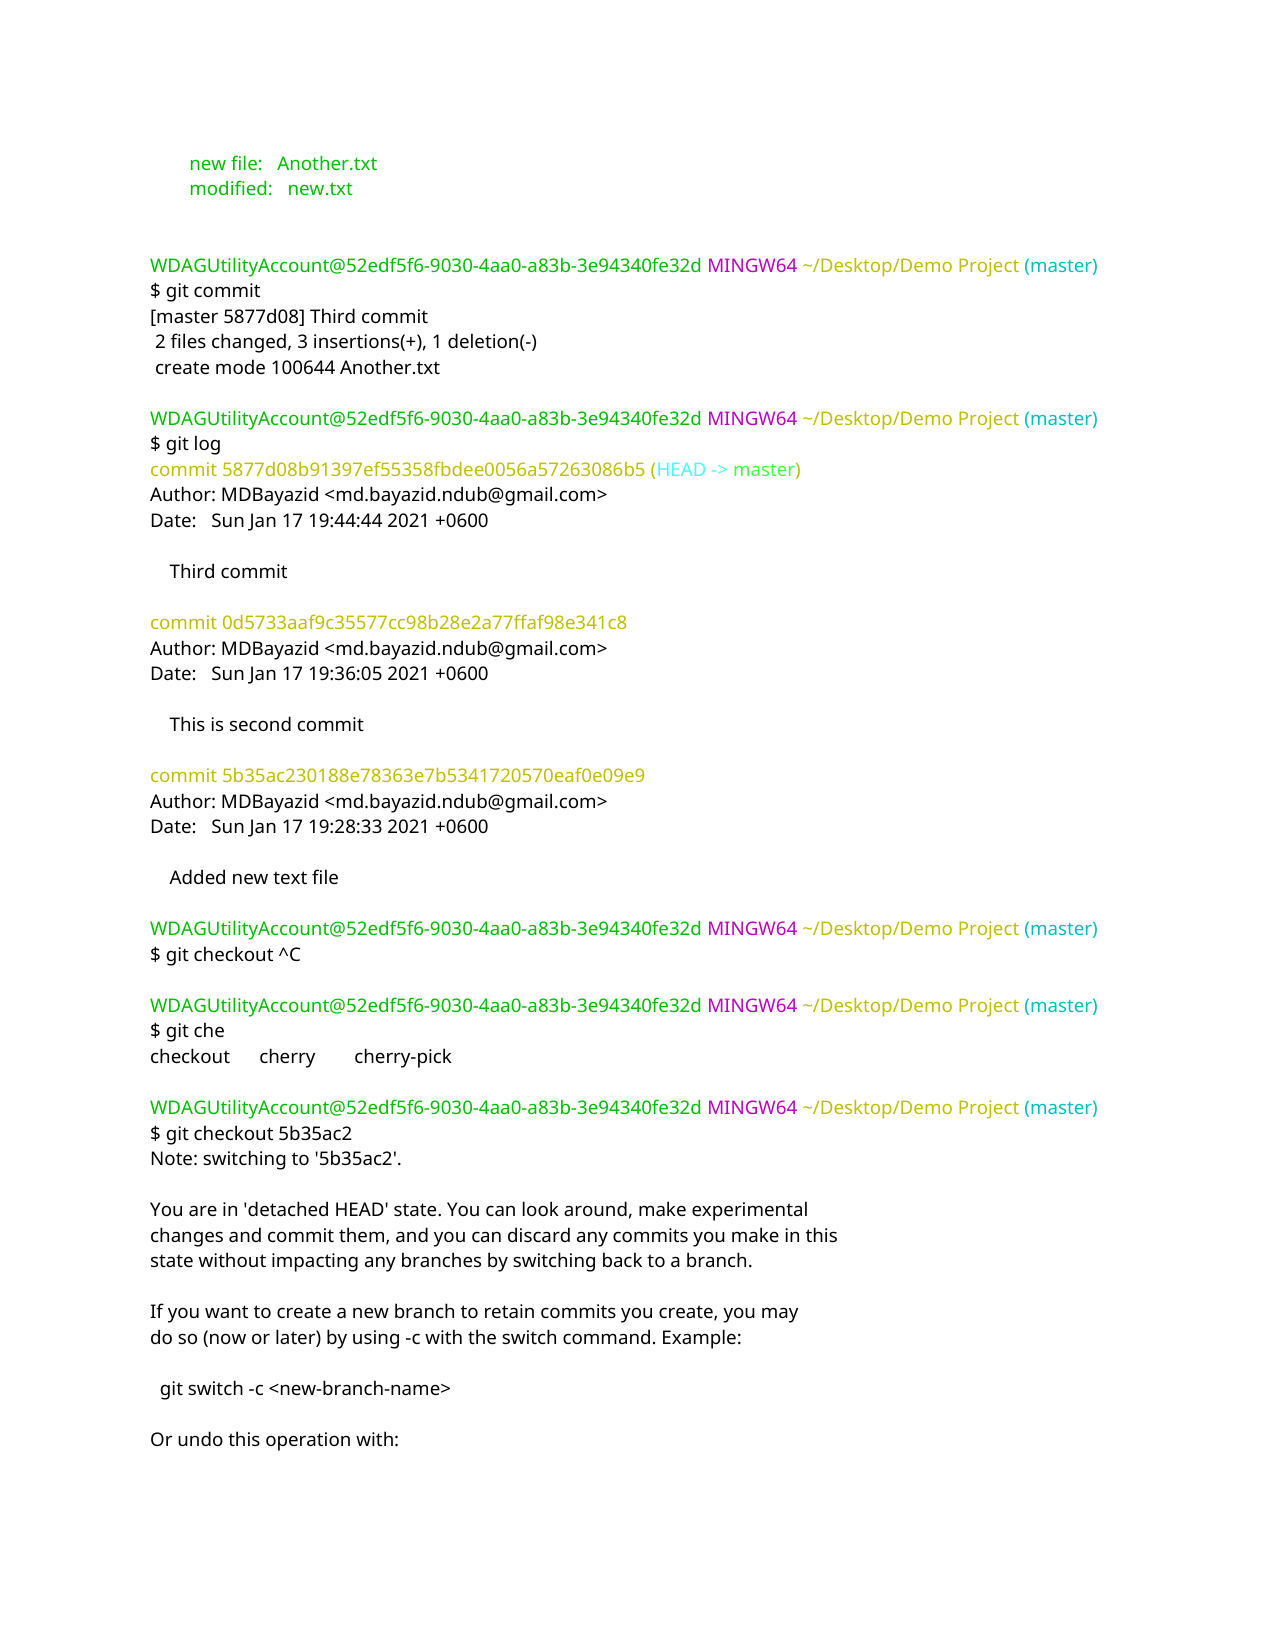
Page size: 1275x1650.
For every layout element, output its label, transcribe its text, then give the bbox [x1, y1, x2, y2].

text You are in 'detached HEAD' state. You can look around, make experimental [150, 1196, 1125, 1222]
text checkout cherry cherry-pick [150, 1043, 1125, 1069]
text $ git che [150, 1018, 1125, 1043]
text This is second commit [150, 711, 1125, 737]
text $ git log [150, 431, 1125, 456]
text Author: MDBayazid <md.bayazid.ndub@gmail.com> [150, 635, 1125, 660]
text Or undo this operation with: [150, 1426, 1125, 1452]
text commit 5b35ac230188e78363e7b5341720570eaf0e09e9 [150, 762, 1125, 788]
text WDAGUtilityAccount@52edf5f6-9030-4aa0-a83b-3e94340fe32d MINGW64 ~/Desktop/Demo Project (master) [150, 1094, 1125, 1120]
text commit 0d5733aaf9c35577cc98b28e2a77ffaf98e341c8 [150, 609, 1125, 635]
text Added new text file [150, 864, 1125, 890]
text git switch -c <new-branch-name> [150, 1375, 1125, 1401]
text commit 5877d08b91397ef55358fbdee0056a57263086b5 (HEAD -> master) [150, 456, 1125, 482]
text WDAGUtilityAccount@52edf5f6-9030-4aa0-a83b-3e94340fe32d MINGW64 ~/Desktop/Demo Project (master) [150, 992, 1125, 1018]
text Date: Sun Jan 17 19:28:33 2021 +0600 [150, 813, 1125, 839]
text Author: MDBayazid <md.bayazid.ndub@gmail.com> [150, 788, 1125, 813]
text $ git checkout ^C [150, 941, 1125, 967]
text state without impacting any branches by switching back to a branch. [150, 1247, 1125, 1273]
text $ git checkout 5b35ac2 [150, 1120, 1125, 1145]
text Third commit [150, 558, 1125, 584]
text Date: Sun Jan 17 19:44:44 2021 +0600 [150, 507, 1125, 533]
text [150, 252, 1125, 278]
text create mode 100644 Another.txt [150, 354, 1125, 380]
text changes and commit them, and you can discard any commits you make in this [150, 1222, 1125, 1247]
text do so (now or later) by using -c with the switch command. Example: [150, 1324, 1125, 1349]
text new file: Another.txt [150, 150, 1125, 176]
text Note: switching to '5b35ac2'. [150, 1145, 1125, 1171]
text Date: Sun Jan 17 19:36:05 2021 +0600 [150, 660, 1125, 686]
text modified: new.txt [150, 176, 1125, 201]
text [master 5877d08] Third commit [150, 303, 1125, 329]
text $ git commit [150, 278, 1125, 303]
text WDAGUtilityAccount@52edf5f6-9030-4aa0-a83b-3e94340fe32d MINGW64 ~/Desktop/Demo Project (master) [150, 405, 1125, 431]
text If you want to create a new branch to retain commits you create, you may [150, 1298, 1125, 1324]
text 2 files changed, 3 insertions(+), 1 deletion(-) [150, 329, 1125, 354]
text WDAGUtilityAccount@52edf5f6-9030-4aa0-a83b-3e94340fe32d MINGW64 ~/Desktop/Demo Project (master) [150, 916, 1125, 941]
text Author: MDBayazid <md.bayazid.ndub@gmail.com> [150, 482, 1125, 507]
